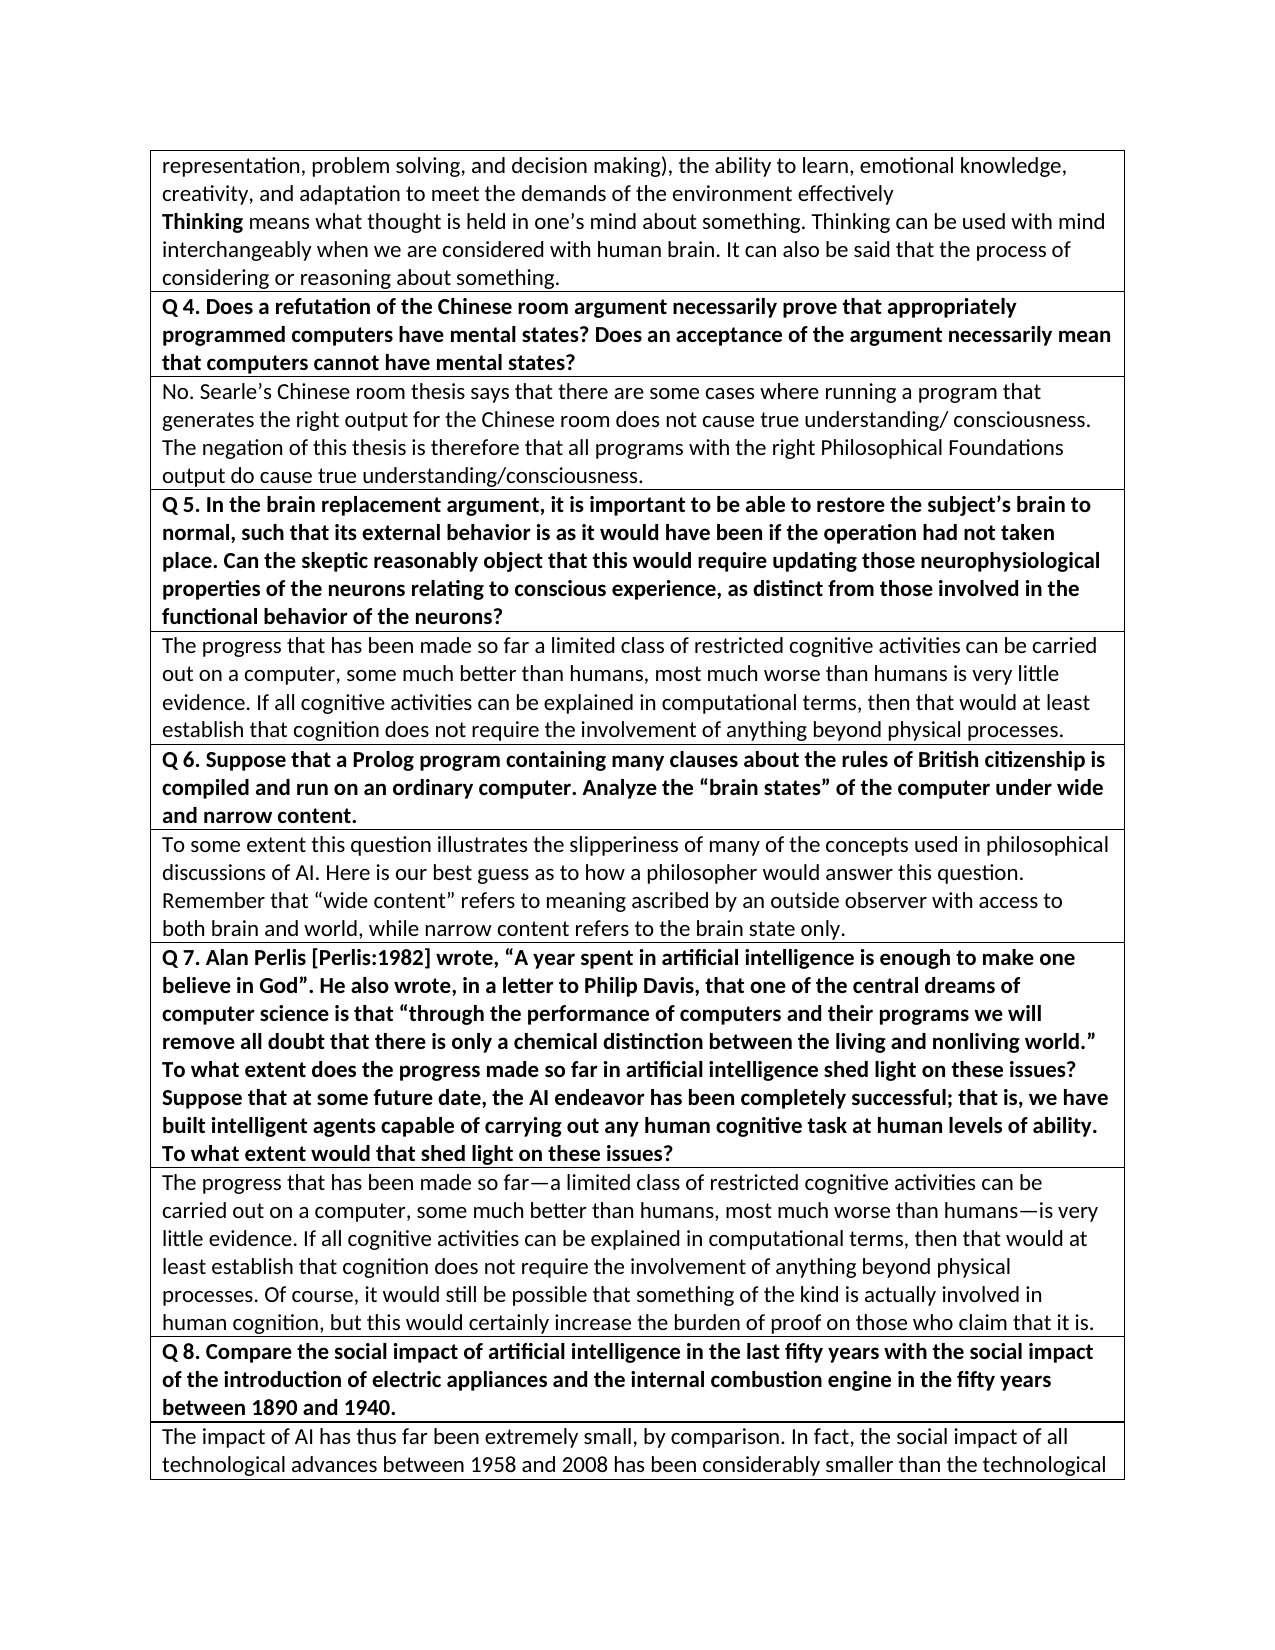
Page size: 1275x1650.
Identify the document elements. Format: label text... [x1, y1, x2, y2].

table_cell The progress that has been made so far—a limited class of restricted cognitive activities can be carried out on a computer, some much better than humans, most much worse than humans—is very little evidence. If all cognitive activities can be explained in computational terms, then that would at least establish that cognition does not require the involvement of anything beyond physical processes. Of course, it would still be possible that something of the kind is actually involved in human cognition, but this would certainly increase the burden of proof on those who claim that it is. [151, 1168, 1124, 1336]
table_cell The progress that has been made so far a limited class of restricted cognitive activities can be carried out on a computer, some much better than humans, most much worse than humans is very little evidence. If all cognitive activities can be explained in computational terms, then that would at least establish that cognition does not require the involvement of anything beyond physical processes. [151, 632, 1124, 744]
table_cell Q 8. Compare the social impact of artificial intelligence in the last fifty years with the social impact of the introduction of electric appliances and the internal combustion engine in the fifty years between 1890 and 1940. [151, 1337, 1124, 1421]
table_cell To some extent this question illustrates the slipperiness of many of the concepts used in philosophical discussions of AI. Here is our best guess as to how a philosopher would answer this question. Remember that “wide content” refers to meaning ascribed by an outside observer with access to both brain and world, while narrow content refers to the brain state only. [151, 830, 1124, 942]
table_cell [151, 1423, 1124, 1478]
table_cell Q 4. Does a refutation of the Chinese room argument necessarily prove that appropriately programmed computers have mental states? Does an acceptance of the argument necessarily mean that computers cannot have mental states? [151, 292, 1124, 376]
table_cell Q 7. Alan Perlis [Perlis:1982] wrote, “A year spent in artificial intelligence is enough to make one believe in God”. He also wrote, in a letter to Philip Davis, that one of the central dreams of computer science is that “through the performance of computers and their programs we will remove all doubt that there is only a chemical distinction between the living and nonliving world.” To what extent does the progress made so far in artificial intelligence shed light on these issues? Suppose that at some future date, the AI endeavor has been completely successful; that is, we have built intelligent agents capable of carrying out any human cognitive task at human levels of ability. To what extent would that shed light on these issues? [151, 943, 1124, 1167]
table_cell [151, 151, 1124, 291]
table_cell Q 5. In the brain replacement argument, it is important to be able to restore the subject’s brain to normal, such that its external behavior is as it would have been if the operation had not taken place. Can the skeptic reasonably object that this would require updating those neurophysiological properties of the neurons relating to conscious experience, as distinct from those involved in the functional behavior of the neurons? [151, 490, 1124, 631]
table_cell Q 6. Suppose that a Prolog program containing many clauses about the rules of British citizenship is compiled and run on an ordinary computer. Analyze the “brain states” of the computer under wide and narrow content. [151, 745, 1124, 829]
table_cell No. Searle’s Chinese room thesis says that there are some cases where running a program that generates the right output for the Chinese room does not cause true understanding/ consciousness. The negation of this thesis is therefore that all programs with the right Philosophical Foundations output do cause true understanding/consciousness. [151, 377, 1124, 489]
